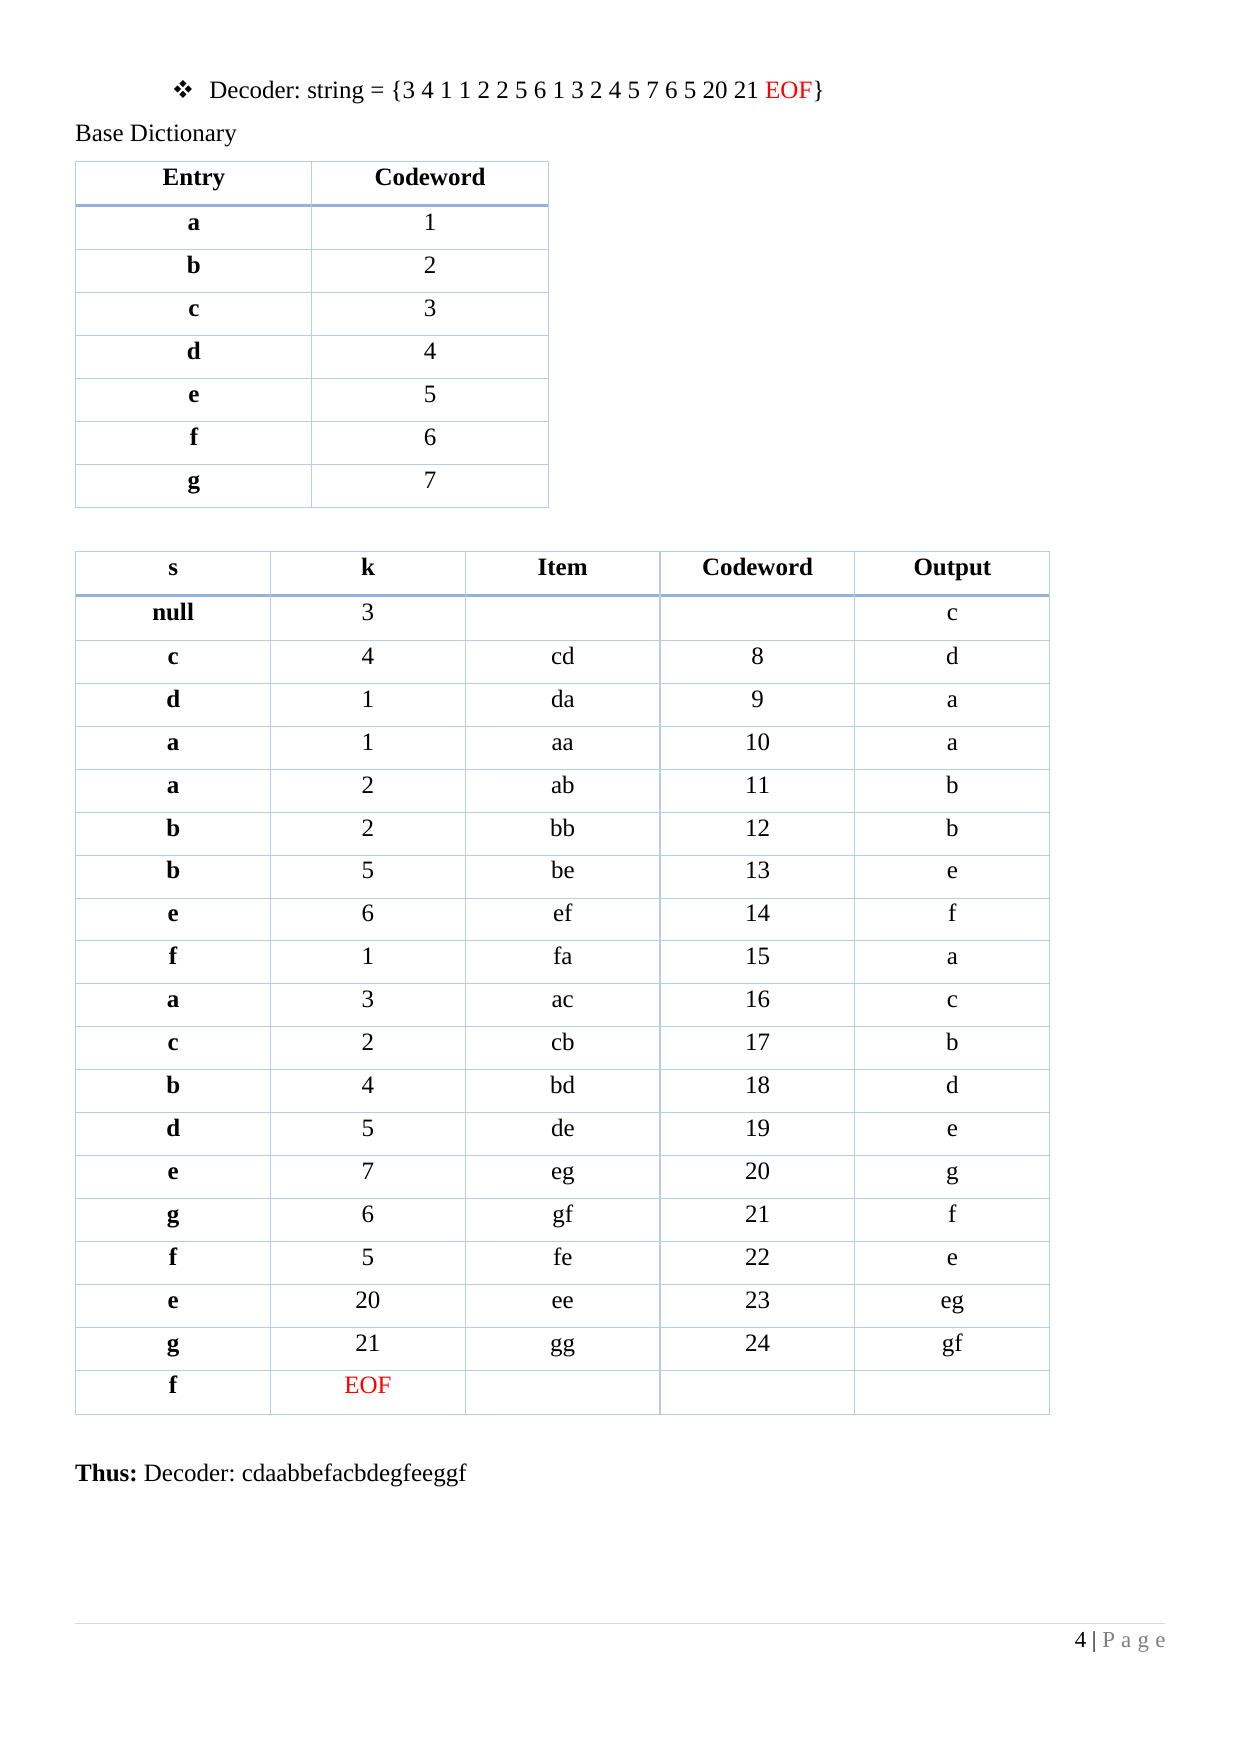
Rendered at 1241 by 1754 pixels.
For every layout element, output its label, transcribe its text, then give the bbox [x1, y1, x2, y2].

table_cell b [76, 813, 270, 854]
table_cell 14 [661, 899, 854, 940]
table_cell 15 [661, 941, 854, 983]
table_cell f [855, 1199, 1049, 1241]
table_cell c [855, 597, 1049, 640]
table_cell [466, 1371, 659, 1413]
table_cell b [855, 813, 1049, 854]
table_cell 21 [271, 1328, 465, 1369]
table_cell 2 [271, 1027, 465, 1069]
table_cell 3 [312, 293, 548, 335]
table_cell e [855, 1113, 1049, 1155]
table_cell 3 [271, 984, 465, 1026]
table_header Entry [76, 162, 311, 204]
table_cell d [855, 1070, 1049, 1112]
table_cell 5 [271, 1113, 465, 1155]
table_cell c [855, 984, 1049, 1026]
table_cell [661, 597, 854, 640]
table_cell gf [855, 1328, 1049, 1369]
table_cell 13 [661, 856, 854, 897]
table_cell d [76, 336, 311, 378]
table_cell 6 [312, 422, 548, 464]
table_cell b [76, 856, 270, 897]
table_header s [76, 552, 270, 594]
table_cell 4 [271, 1070, 465, 1112]
table_cell c [76, 641, 270, 683]
table_cell e [76, 1156, 270, 1198]
table_cell d [76, 684, 270, 726]
table_cell 9 [661, 684, 854, 726]
table_cell be [466, 856, 659, 897]
table_cell 6 [271, 1199, 465, 1241]
table_cell 8 [661, 641, 854, 683]
table_cell 5 [271, 856, 465, 897]
table_cell 23 [661, 1285, 854, 1327]
table_cell e [76, 899, 270, 940]
table_cell null [76, 597, 270, 640]
table_cell 3 [271, 597, 465, 640]
table_cell bb [466, 813, 659, 854]
table_cell g [76, 1328, 270, 1369]
table_cell b [76, 1070, 270, 1112]
table_cell [466, 597, 659, 640]
text Base Dictionary [75, 118, 1165, 147]
table_cell a [76, 984, 270, 1026]
table_cell da [466, 684, 659, 726]
table_cell 19 [661, 1113, 854, 1155]
table_cell gf [466, 1199, 659, 1241]
table_cell g [76, 1199, 270, 1241]
table_cell e [76, 1285, 270, 1327]
table_cell 5 [271, 1242, 465, 1284]
table_cell 2 [312, 250, 548, 292]
table_cell 1 [271, 941, 465, 983]
table_cell 1 [312, 207, 548, 249]
table_cell c [76, 293, 311, 335]
table_cell 11 [661, 770, 854, 812]
table_cell de [466, 1113, 659, 1155]
list Decoder: string = {3 4 1 1 2 2 5 6 1 3 2 4 5 7 6 5 20 21 EOF} [172, 75, 1165, 104]
table_cell f [76, 422, 311, 464]
table_cell a [855, 727, 1049, 769]
table_cell 20 [271, 1285, 465, 1327]
table_cell 18 [661, 1070, 854, 1112]
table_cell a [76, 207, 311, 249]
table_header Item [466, 552, 659, 594]
table_cell f [855, 899, 1049, 940]
table_cell 20 [661, 1156, 854, 1198]
table_cell 24 [661, 1328, 854, 1369]
table_cell a [76, 770, 270, 812]
table_cell g [855, 1156, 1049, 1198]
table_cell 22 [661, 1242, 854, 1284]
table_cell 2 [271, 813, 465, 854]
table_cell ab [466, 770, 659, 812]
table_cell 4 [271, 641, 465, 683]
table_cell ef [466, 899, 659, 940]
table_cell fe [466, 1242, 659, 1284]
table_cell e [855, 856, 1049, 897]
table_cell a [855, 941, 1049, 983]
table_cell f [76, 1242, 270, 1284]
table_cell 10 [661, 727, 854, 769]
text Thus: Decoder: cdaabbefacbdegfeeggf [75, 1458, 1165, 1486]
table_cell f [76, 1371, 270, 1413]
table_cell a [855, 684, 1049, 726]
table_cell 5 [312, 379, 548, 421]
table_header k [271, 552, 465, 594]
table_cell fa [466, 941, 659, 983]
table_cell aa [466, 727, 659, 769]
table_cell b [76, 250, 311, 292]
table_cell d [855, 641, 1049, 683]
table_cell [855, 1371, 1049, 1413]
table_cell eg [855, 1285, 1049, 1327]
table_cell cd [466, 641, 659, 683]
table_cell 17 [661, 1027, 854, 1069]
table_cell 12 [661, 813, 854, 854]
table_cell 7 [271, 1156, 465, 1198]
table_cell b [855, 770, 1049, 812]
table_cell 6 [271, 899, 465, 940]
table_cell cb [466, 1027, 659, 1069]
table_header Codeword [661, 552, 854, 594]
table_header Output [855, 552, 1049, 594]
table_cell [661, 1371, 854, 1413]
table_cell 16 [661, 984, 854, 1026]
table_cell e [76, 379, 311, 421]
table_cell b [855, 1027, 1049, 1069]
table_cell 1 [271, 684, 465, 726]
table_cell 7 [312, 465, 548, 507]
table_cell a [76, 727, 270, 769]
table_cell bd [466, 1070, 659, 1112]
table_cell ee [466, 1285, 659, 1327]
table_cell eg [466, 1156, 659, 1198]
table_cell gg [466, 1328, 659, 1369]
table_cell ac [466, 984, 659, 1026]
table_cell d [76, 1113, 270, 1155]
table_cell e [855, 1242, 1049, 1284]
table_cell 2 [271, 770, 465, 812]
table_cell f [76, 941, 270, 983]
table_cell 4 [312, 336, 548, 378]
table_cell 21 [661, 1199, 854, 1241]
table_cell EOF [271, 1371, 465, 1413]
table_cell c [76, 1027, 270, 1069]
table_cell 1 [271, 727, 465, 769]
table_cell g [76, 465, 311, 507]
table_header Codeword [312, 162, 548, 204]
